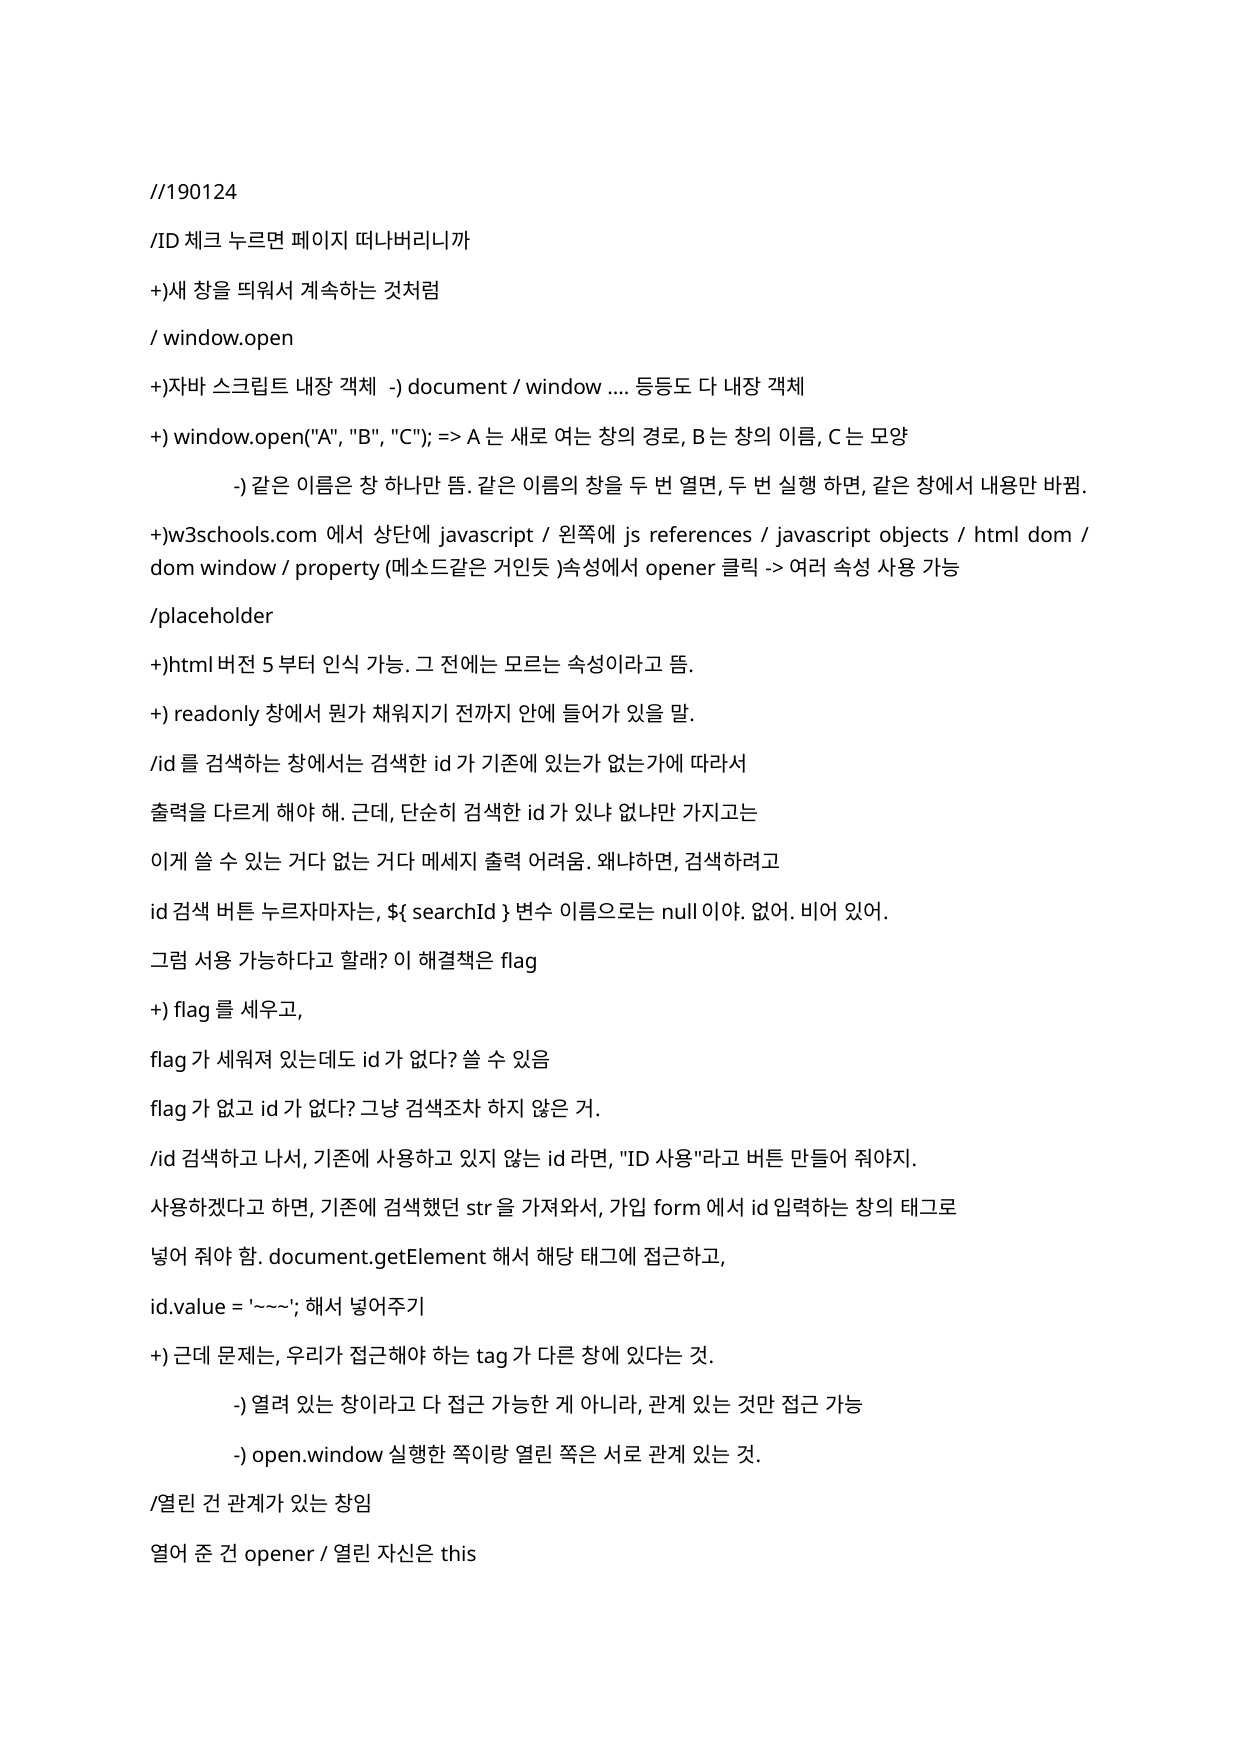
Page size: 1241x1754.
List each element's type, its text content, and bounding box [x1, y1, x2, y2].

text -) 같은 이름은 창 하나만 뜸. 같은 이름의 창을 두 번 열면, 두 번 실행 하면, 같은 창에서 내용만 바뀜. [150, 469, 1090, 499]
text 열어 준 건 opener / 열린 자신은 this [150, 1537, 1090, 1567]
text -) 열려 있는 창이라고 다 접근 가능한 게 아니라, 관계 있는 것만 접근 가능 [150, 1389, 1090, 1419]
text id.value = '~~~'; 해서 넣어주기 [150, 1290, 1090, 1320]
text 출력을 다르게 해야 해. 근데, 단순히 검색한 id가 있냐 없냐만 가지고는 [150, 796, 1090, 826]
text / window.open [150, 323, 1090, 352]
text +)새 창을 띄워서 계속하는 것처럼 [150, 274, 1090, 304]
text -) open.window 실행한 쪽이랑 열린 쪽은 서로 관계 있는 것. [150, 1438, 1090, 1468]
text /id 검색하고 나서, 기존에 사용하고 있지 않는 id라면, "ID 사용"라고 버튼 만들어 줘야지. [150, 1142, 1090, 1172]
text /id를 검색하는 창에서는 검색한 id가 기존에 있는가 없는가에 따라서 [150, 747, 1090, 777]
text id검색 버튼 누르자마자는, ${ searchId } 변수 이름으로는 null이야. 없어. 비어 있어. [150, 895, 1090, 925]
text +) 근데 문제는, 우리가 접근해야 하는 tag가 다른 창에 있다는 것. [150, 1339, 1090, 1369]
text //190124 [150, 177, 1090, 206]
text flag가 없고 id가 없다? 그냥 검색조차 하지 않은 거. [150, 1092, 1090, 1123]
text +)html버전 5부터 인식 가능. 그 전에는 모르는 속성이라고 뜸. [150, 648, 1090, 678]
text /placeholder [150, 601, 1090, 629]
text flag가 세워져 있는데도 id가 없다? 쓸 수 있음 [150, 1043, 1090, 1073]
text +) flag를 세우고, [150, 994, 1090, 1024]
text +)자바 스크립트 내장 객체 -) document / window .... 등등도 다 내장 객체 [150, 371, 1090, 401]
text 사용하겠다고 하면, 기존에 검색했던 str을 가져와서, 가입 form 에서 id입력하는 창의 태그로 [150, 1191, 1090, 1221]
text 그럼 서용 가능하다고 할래? 이 해결책은 flag [150, 944, 1090, 974]
text /열린 건 관계가 있는 창임 [150, 1487, 1090, 1518]
text +)w3schools.com 에서 상단에 javascript / 왼쪽에 js references / javascript objects / html dom / dom window / property (메소드같은 거인듯 )속성에서 opener 클릭 -> 여러 속성 사용 가능 [150, 519, 1090, 582]
text /ID체크 누르면 페이지 떠나버리니까 [150, 224, 1090, 255]
text 넣어 줘야 함. document.getElement 해서 해당 태그에 접근하고, [150, 1241, 1090, 1271]
text +) readonly 창에서 뭔가 채워지기 전까지 안에 들어가 있을 말. [150, 697, 1090, 728]
text +) window.open("A", "B", "C"); => A는 새로 여는 창의 경로, B는 창의 이름, C는 모양 [150, 420, 1090, 450]
text 이게 쓸 수 있는 거다 없는 거다 메세지 출력 어려움. 왜냐하면, 검색하려고 [150, 846, 1090, 876]
